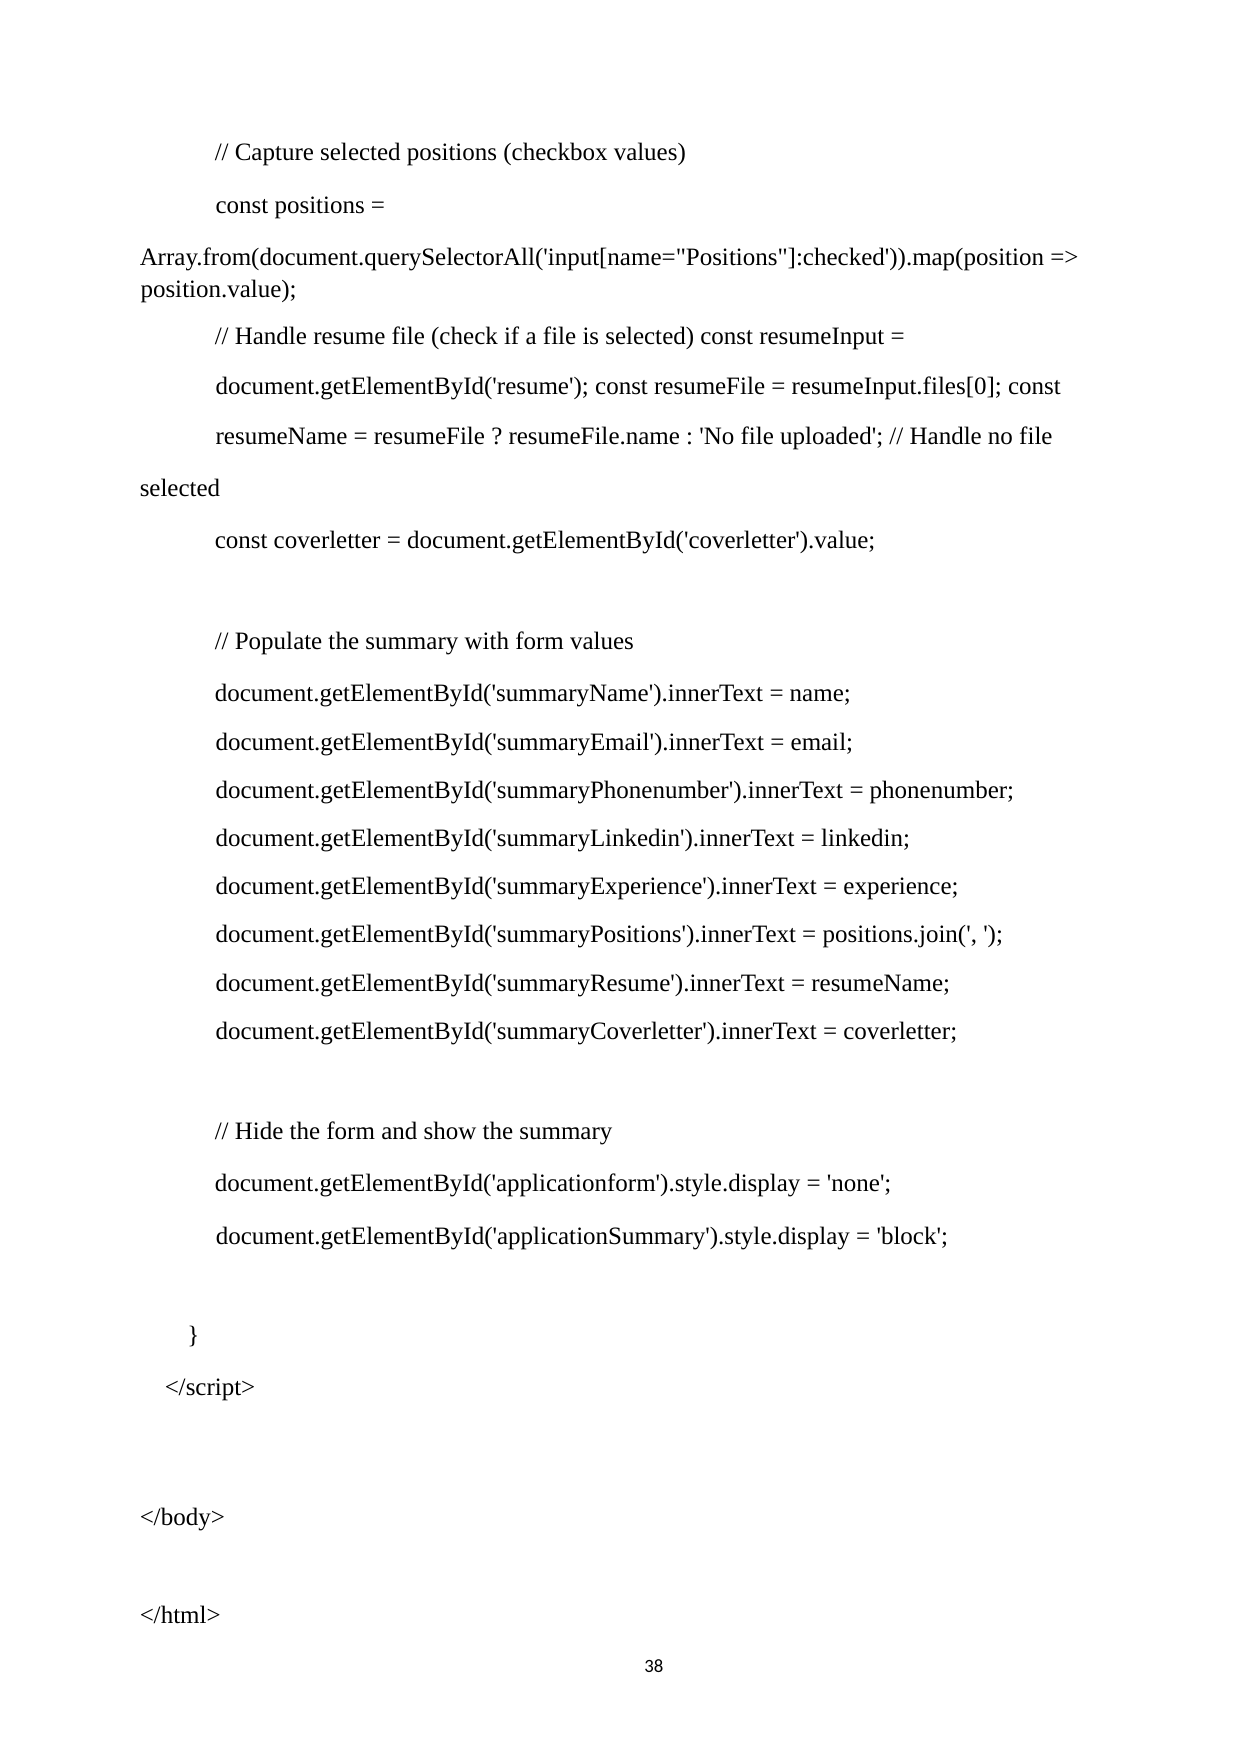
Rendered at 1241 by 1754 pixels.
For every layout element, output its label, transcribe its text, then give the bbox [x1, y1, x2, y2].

text </html> [139, 1601, 1172, 1629]
text selected [139, 473, 1172, 501]
text Array.from(document.querySelectorAll('input[name="Positions"]:checked')).map(position => position.value); [139, 242, 1172, 303]
text document.getElementById('summaryName').innerText = name; document.getElementById('summaryEmail').innerText = email; document.getElementById('summaryPhonenumber').innerText = phonenumber; document.getElementById('summaryLinkedin').innerText = linkedin; document.getElementById('summaryExperience').innerText = experience; document.getElementById('summaryPositions').innerText = positions.join(', '); document.getElementById('summaryResume').innerText = resumeName; document.getElementById('summaryCoverletter').innerText = coverletter; [214, 678, 1172, 1045]
text // Handle resume file (check if a file is selected) const resumeInput = document.getElementById('resume'); const resumeFile = resumeInput.files[0]; const resumeName = resumeFile ? resumeFile.name : 'No file uploaded'; // Handle no file [214, 321, 1172, 449]
text // Populate the summary with form values [214, 626, 1172, 654]
text // Capture selected positions (checkbox values) const positions = [214, 137, 744, 218]
text </body> [139, 1502, 1172, 1530]
text document.getElementById('applicationform').style.display = 'none'; [214, 1168, 1172, 1197]
text </script> [164, 1372, 1172, 1401]
text const coverletter = document.getElementById('coverletter').value; [214, 525, 1172, 554]
text // Hide the form and show the summary [214, 1116, 1172, 1144]
text } [187, 1320, 1172, 1348]
text document.getElementById('applicationSummary').style.display = 'block'; [216, 1221, 1172, 1249]
